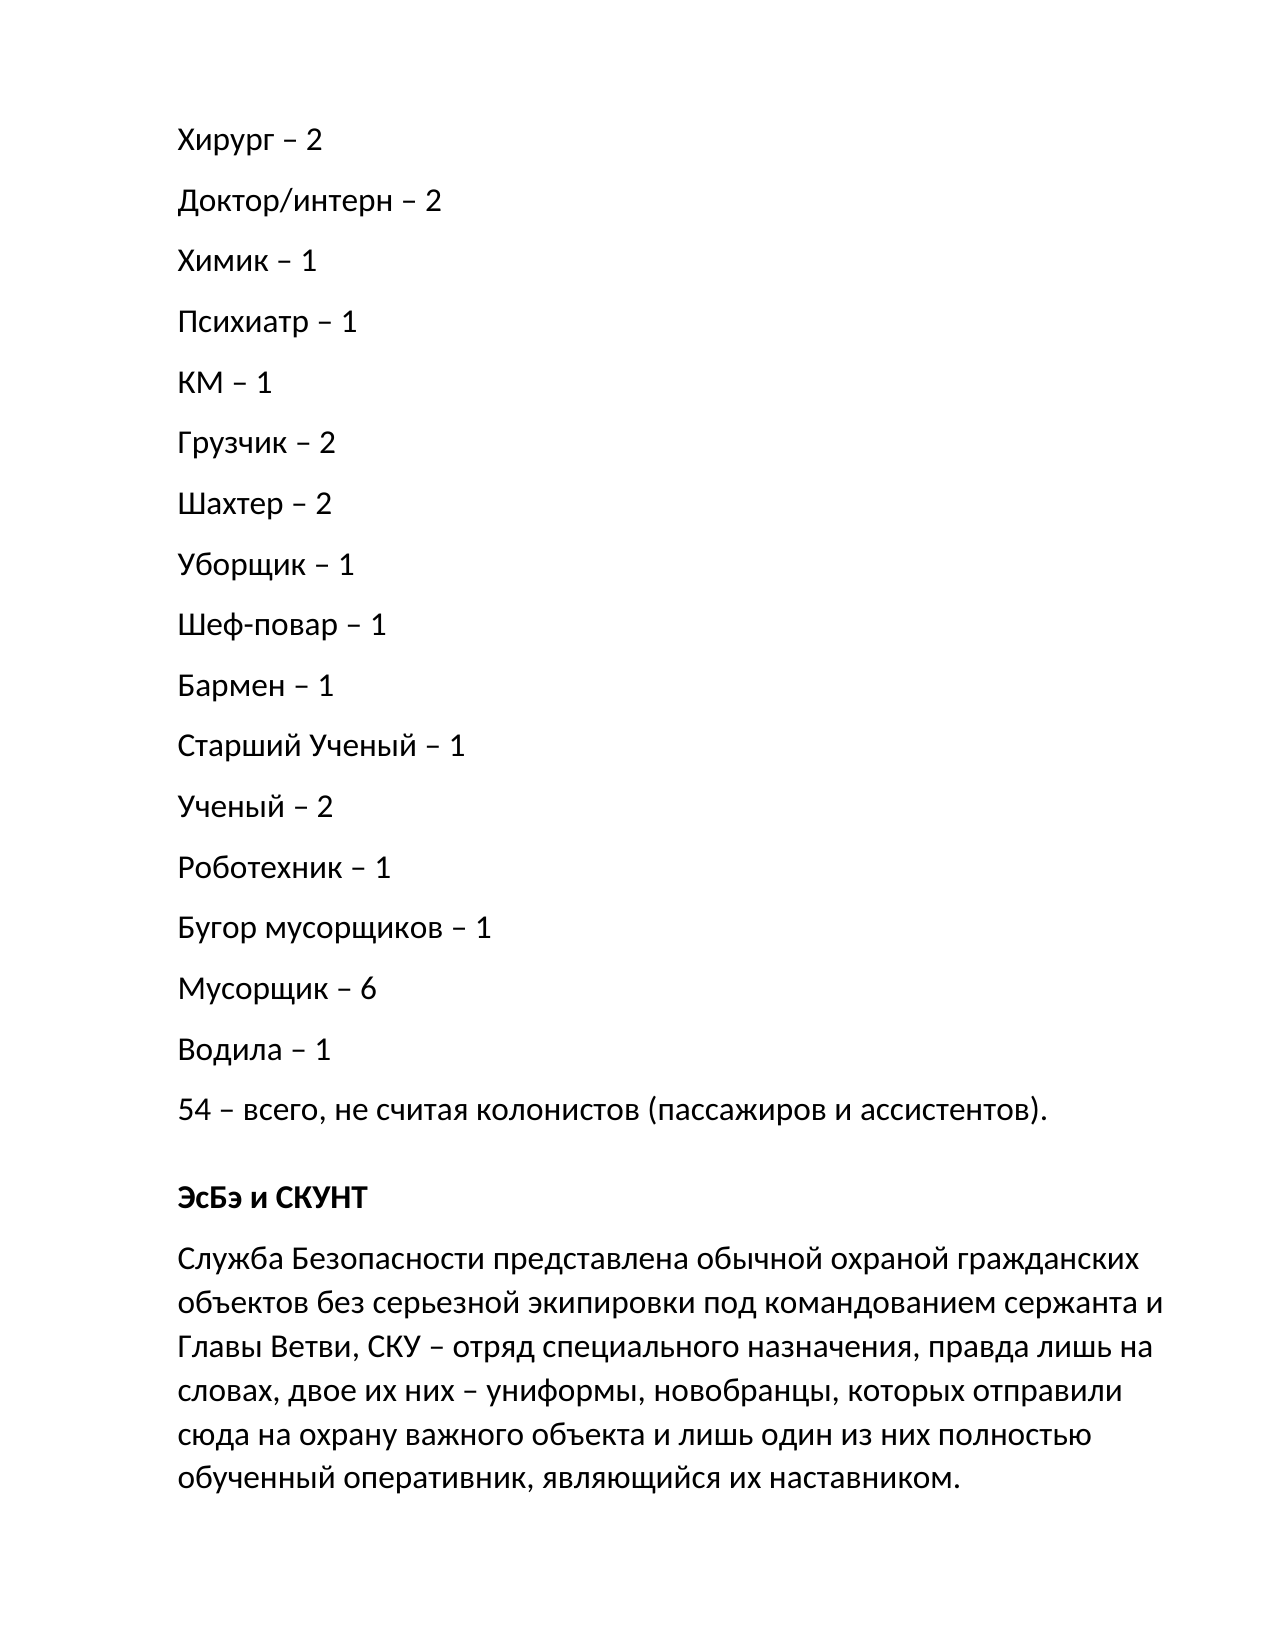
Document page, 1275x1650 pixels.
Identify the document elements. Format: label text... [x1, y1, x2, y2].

text 54 – всего, не считая колонистов (пассажиров и ассистентов). ЭсБэ и СКУНТ [177, 1088, 1186, 1217]
text Бармен – 1 [177, 664, 1186, 704]
text Хирург – 2 [177, 118, 1186, 159]
text Водила – 1 [177, 1027, 1186, 1068]
text Старший Ученый – 1 [177, 724, 1186, 765]
text Ученый – 2 [177, 785, 1186, 826]
text Грузчик – 2 [177, 421, 1186, 462]
text КМ – 1 [177, 361, 1186, 401]
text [177, 1237, 1186, 1497]
text Мусорщик – 6 [177, 967, 1186, 1008]
text Доктор/интерн – 2 [177, 179, 1186, 219]
text Бугор мусорщиков – 1 [177, 906, 1186, 947]
text Роботехник – 1 [177, 846, 1186, 886]
text Уборщик – 1 [177, 542, 1186, 583]
text Шеф-повар – 1 [177, 603, 1186, 644]
text Шахтер – 2 [177, 482, 1186, 523]
text Психиатр – 1 [177, 300, 1186, 341]
text Химик – 1 [177, 239, 1186, 280]
